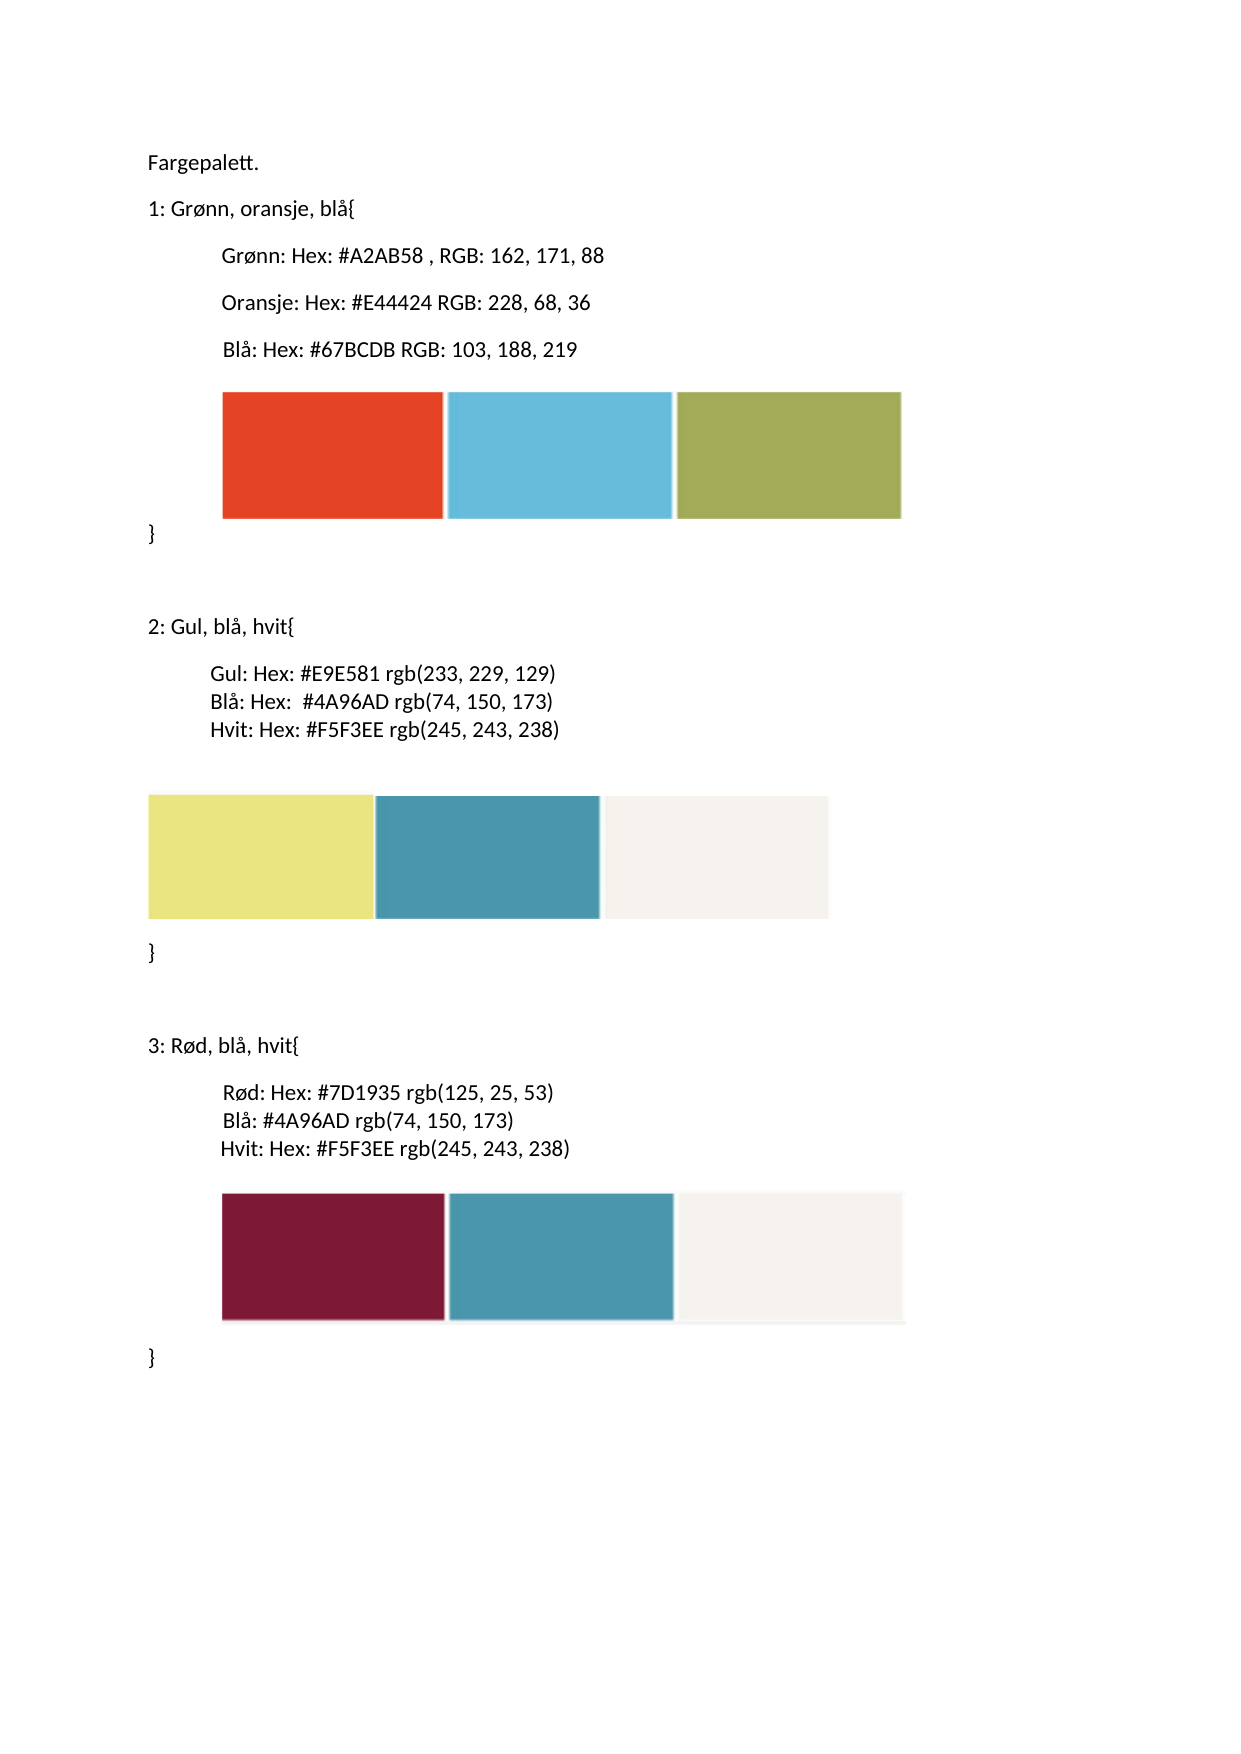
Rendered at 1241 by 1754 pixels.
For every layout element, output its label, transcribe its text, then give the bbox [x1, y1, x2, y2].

text 1: Grønn, oransje, blå{ [148, 194, 1093, 222]
text Hvit: Hex: #F5F3EE rgb(245, 243, 238) [210, 1134, 1093, 1162]
picture [221, 1190, 907, 1325]
text 2: Gul, blå, hvit{ [148, 612, 1093, 640]
text Gul: Hex: #E9E581 rgb(233, 229, 129) [210, 659, 1093, 687]
picture [147, 790, 833, 919]
text Fargepalett. [148, 148, 1093, 176]
text } [148, 1343, 1093, 1371]
text Blå: Hex: #67BCDB RGB: 103, 188, 219 [223, 335, 1093, 363]
text Blå: Hex: #4A96AD rgb(74, 150, 173) [210, 687, 1093, 715]
picture [222, 391, 903, 519]
text Blå: #4A96AD rgb(74, 150, 173) [223, 1106, 1093, 1134]
text } [148, 938, 1093, 966]
text Hvit: Hex: #F5F3EE rgb(245, 243, 238) [210, 715, 1093, 743]
text 3: Rød, blå, hvit{ [148, 1032, 1093, 1059]
text } [148, 519, 1093, 547]
text Grønn: Hex: #A2AB58 , RGB: 162, 171, 88 [148, 241, 1093, 269]
text Oransje: Hex: #E44424 RGB: 228, 68, 36 [148, 288, 1093, 316]
text Rød: Hex: #7D1935 rgb(125, 25, 53) [223, 1078, 1093, 1106]
